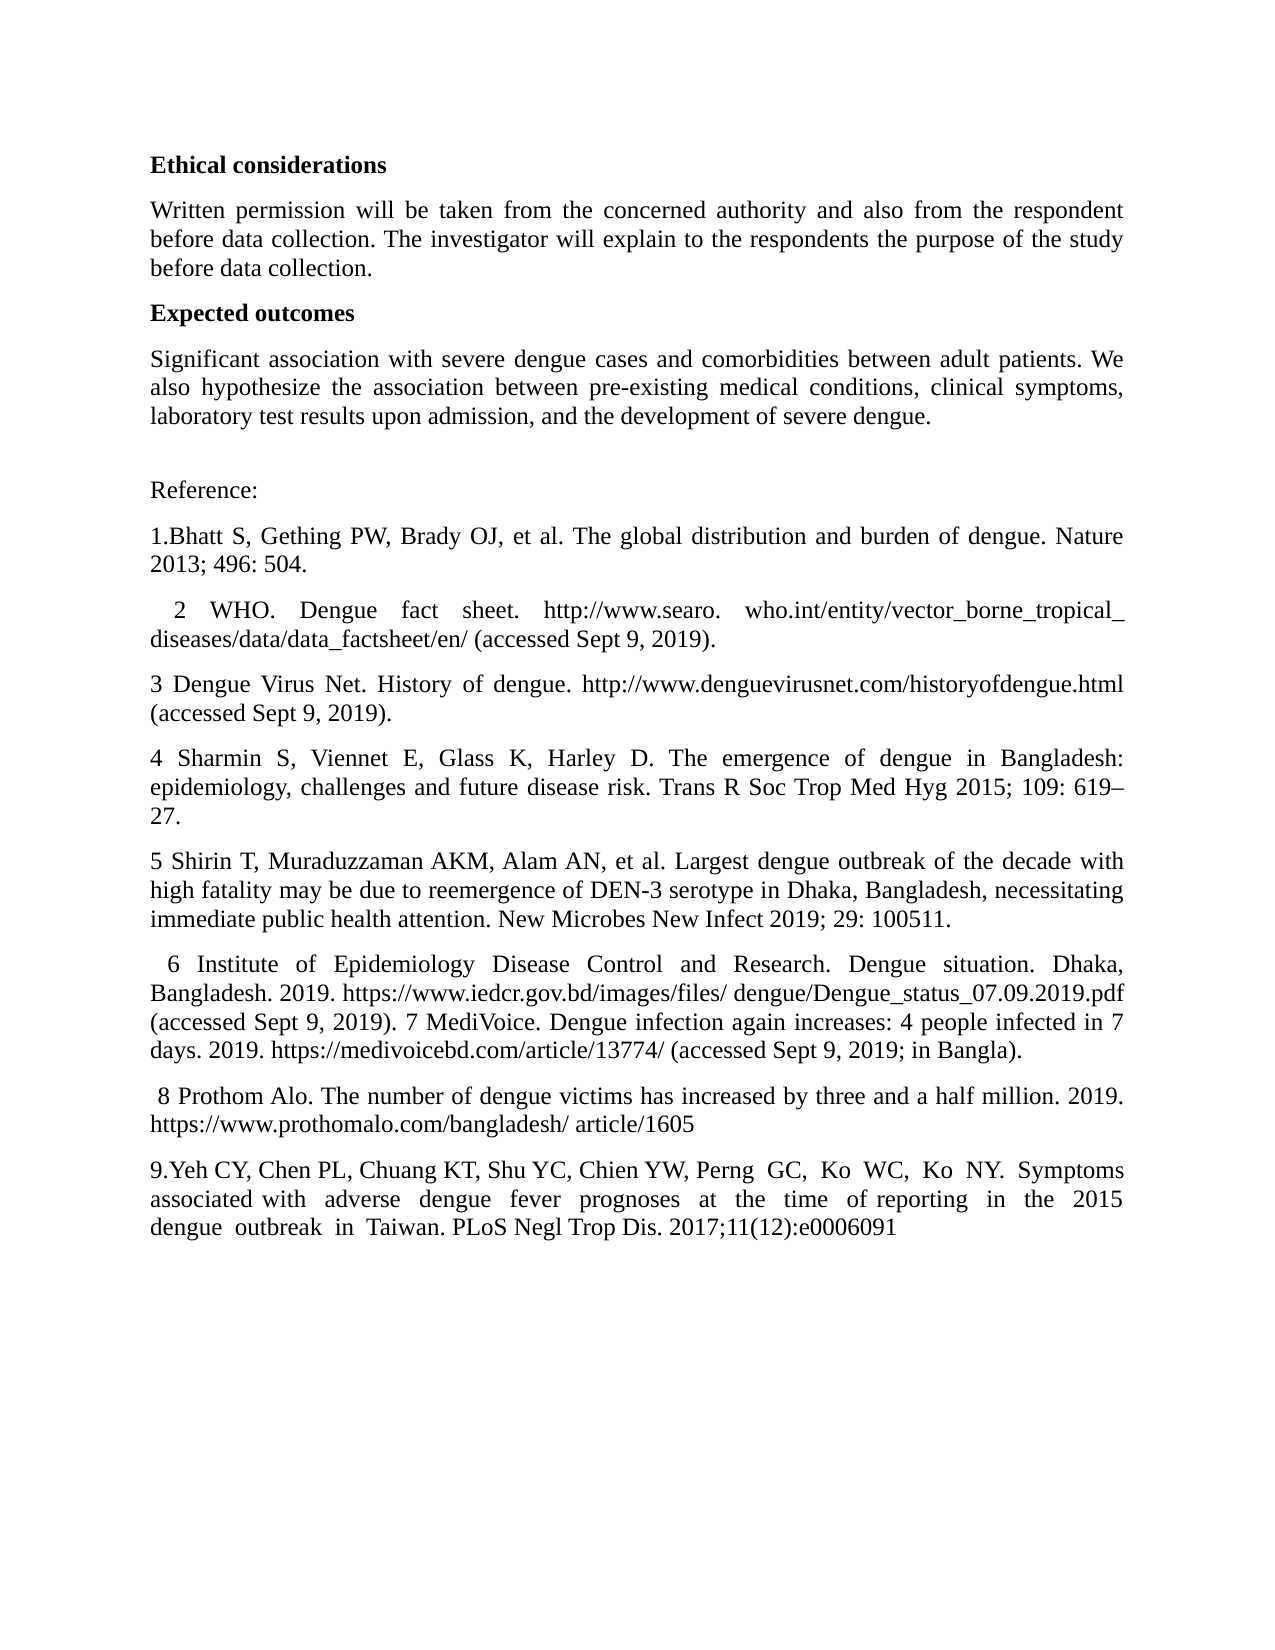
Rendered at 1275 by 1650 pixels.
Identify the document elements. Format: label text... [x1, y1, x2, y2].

text 2 WHO. Dengue fact sheet. http://www.searo. who.int/entity/vector_borne_tropical_ diseases/data/data_factsheet/en/ (accessed Sept 9, 2019). [150, 595, 1125, 652]
text Ethical considerations [150, 150, 1125, 179]
text Reference: [150, 475, 1125, 504]
text Written permission will be taken from the concerned authority and also from the respondent before data collection. The investigator will explain to the respondents the purpose of the study before data collection. [150, 195, 1125, 282]
text 8 Prothom Alo. The number of dengue victims has increased by three and a half million. 2019. https://www.prothomalo.com/bangladesh/ article/1605 [150, 1081, 1125, 1138]
text 3 Dengue Virus Net. History of dengue. http://www.denguevirusnet.com/historyofdengue.html (accessed Sept 9, 2019). [150, 669, 1125, 727]
text 5 Shirin T, Muraduzzaman AKM, Alam AN, et al. Largest dengue outbreak of the decade with high fatality may be due to reemergence of DEN-3 serotype in Dhaka, Bangladesh, necessitating immediate public health attention. New Microbes New Infect 2019; 29: 100511. [150, 846, 1125, 932]
text 4 Sharmin S, Viennet E, Glass K, Harley D. The emergence of dengue in Bangladesh: epidemiology, challenges and future disease risk. Trans R Soc Trop Med Hyg 2015; 109: 619–27. [150, 743, 1125, 829]
text Expected outcomes [150, 298, 1125, 327]
text 1.Bhatt S, Gething PW, Brady OJ, et al. The global distribution and burden of dengue. Nature 2013; 496: 504. [150, 521, 1125, 578]
text Significant association with severe dengue cases and comorbidities between adult patients. We also hypothesize the association between pre-existing medical conditions, clinical symptoms, laboratory test results upon admission, and the development of severe dengue. [150, 344, 1125, 430]
text 9.Yeh CY, Chen PL, Chuang KT, Shu YC, Chien YW, Perng GC, Ko WC, Ko NY. Symptoms associated with adverse dengue fever prognoses at the time of reporting in the 2015 dengue outbreak in Taiwan. PLoS Negl Trop Dis. 2017;11(12):e0006091 [150, 1212, 1125, 1241]
text 6 Institute of Epidemiology Disease Control and Research. Dengue situation. Dhaka, Bangladesh. 2019. https://www.iedcr.gov.bd/images/files/ dengue/Dengue_status_07.09.2019.pdf (accessed Sept 9, 2019). 7 MediVoice. Dengue infection again increases: 4 people infected in 7 days. 2019. https://medivoicebd.com/article/13774/ (accessed Sept 9, 2019; in Bangla). [150, 949, 1125, 1064]
